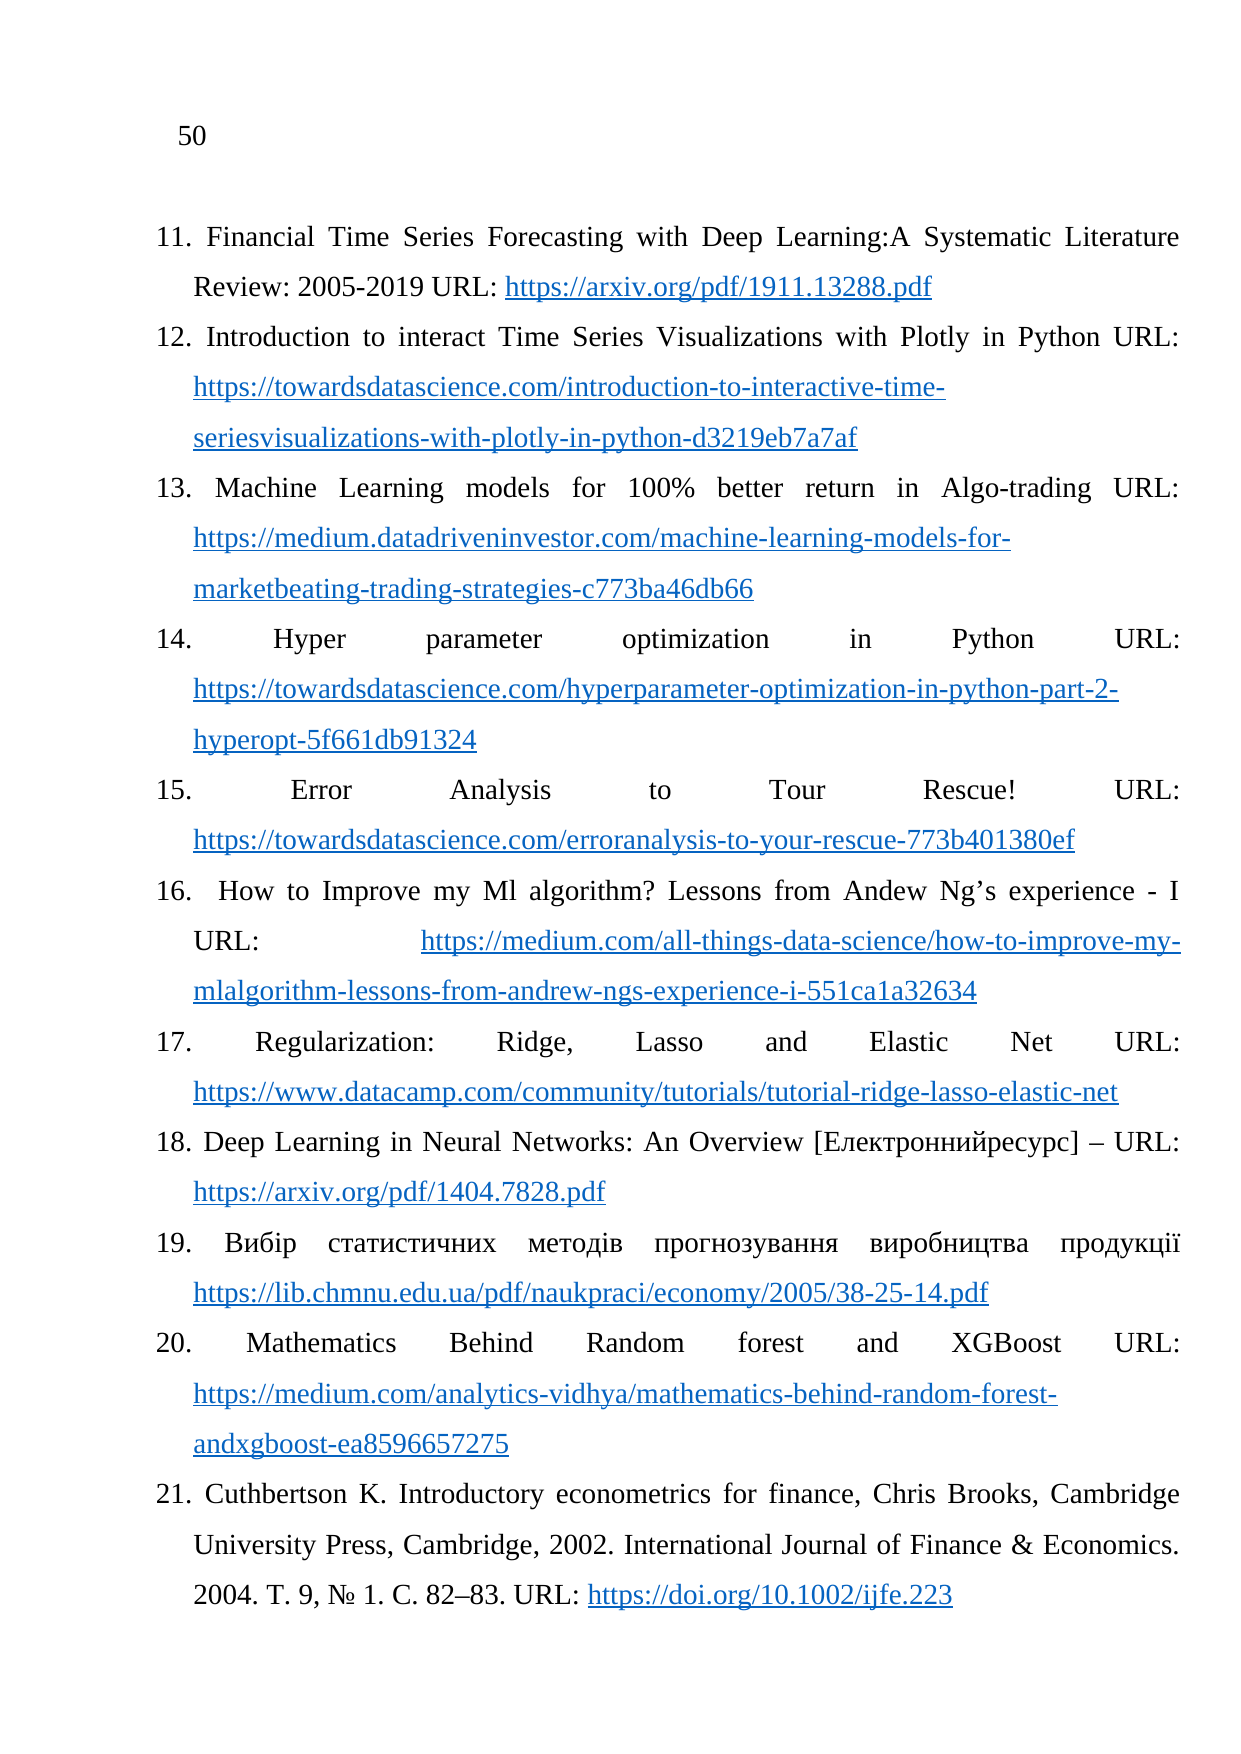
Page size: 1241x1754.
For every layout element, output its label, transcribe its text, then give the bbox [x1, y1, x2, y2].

list Error Analysis to Tour Rescue! URL: https://towardsdatascience.com/erroranalysis-to-your-rescue-773b401380ef [156, 772, 1181, 856]
list Hyper parameter optimization in Python URL: https://towardsdatascience.com/hyperparameter-optimization-in-python-part-2- hyperopt-5f661db91324 [156, 621, 1181, 755]
list Introduction to interact Time Series Visualizations with Plotly in Python URL: https://towardsdatascience.com/introduction-to-interactive-time-seriesvisualizations-with-plotly-in-python-d3219eb7a7af [156, 319, 1181, 453]
list Вибір статистичних методів прогнозування виробництва продукції https://lib.chmnu.edu.ua/pdf/naukpraci/economy/2005/38-25-14.pdf [156, 1225, 1181, 1309]
list Cuthbertson K. Introductory econometrics for finance, Chris Brooks, Cambridge University Press, Cambridge, 2002. International Journal of Finance & Economics. 2004. Т. 9, № 1. С. 82–83. URL: https://doi.org/10.1002/ijfe.223 [156, 1476, 1181, 1611]
list Regularization: Ridge, Lasso and Elastic Net URL: https://www.datacamp.com/community/tutorials/tutorial-ridge-lasso-elastic-net [156, 1024, 1181, 1107]
list How to Improve my Ml algorithm? Lessons from Andew Ng’s experience - I URL: https://medium.com/all-things-data-science/how-to-improve-my-mlalgorithm-lessons-from-andrew-ngs-experience-i-551ca1a32634 [156, 873, 1181, 1007]
list Mathematics Behind Random forest and XGBoost URL: https://medium.com/analytics-vidhya/mathematics-behind-random-forest-andxgboost-ea8596657275 [156, 1326, 1181, 1460]
list Financial Time Series Forecasting with Deep Learning:A Systematic Literature Review: 2005-2019 URL: https://arxiv.org/pdf/1911.13288.pdf [156, 219, 1181, 302]
list Machine Learning models for 100% better return in Algo-trading URL: https://medium.datadriveninvestor.com/machine-learning-models-for-marketbeating-trading-strategies-c773ba46db66 [156, 470, 1181, 604]
list Deep Learning in Neural Networks: An Overview [Електроннийресурс] – URL: https://arxiv.org/pdf/1404.7828.pdf [156, 1124, 1181, 1208]
